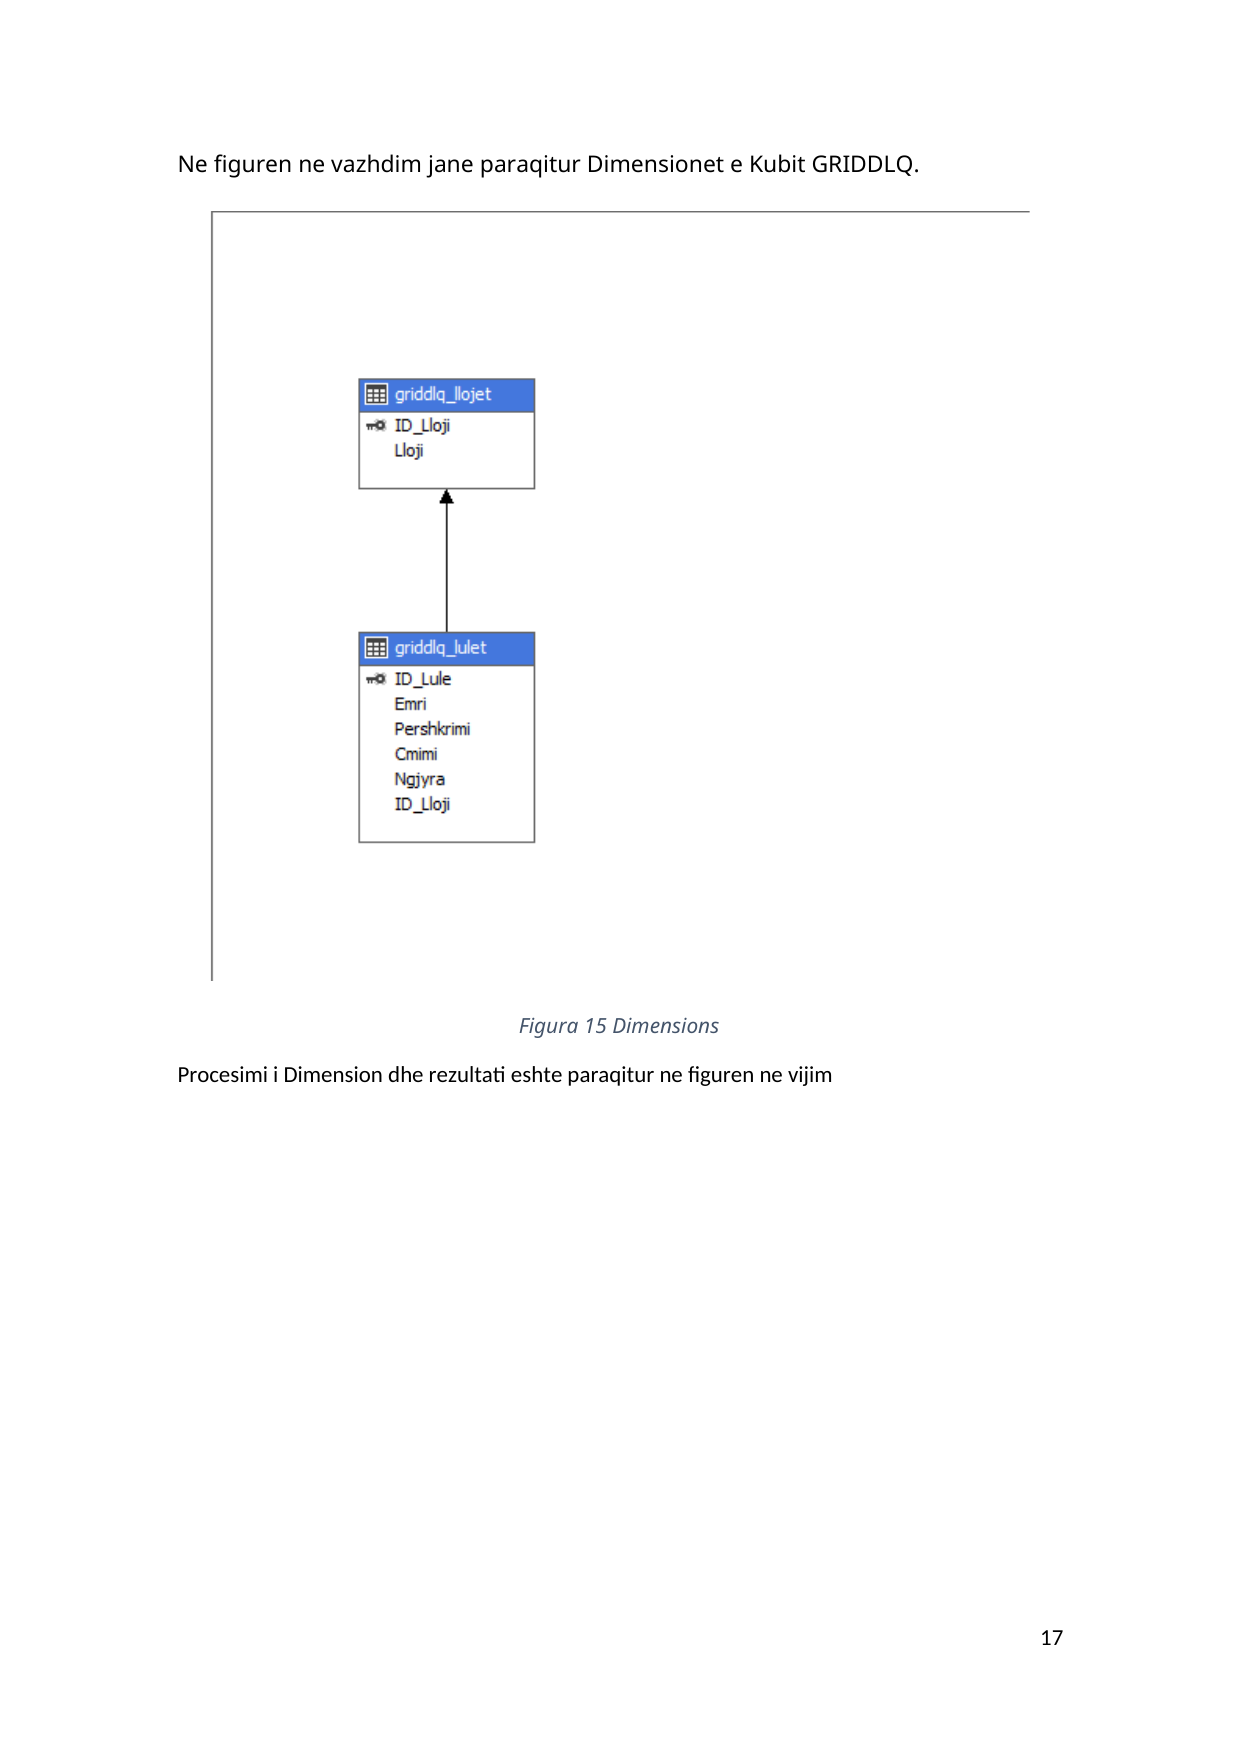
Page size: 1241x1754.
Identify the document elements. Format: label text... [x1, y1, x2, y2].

text Figura 15 Dimensions [177, 1011, 1063, 1039]
picture [210, 211, 1030, 981]
text Procesimi i Dimension dhe rezultati eshte paraqitur ne figuren ne vijim [177, 1060, 1063, 1088]
text Ne figuren ne vazhdim jane paraqitur Dimensionet e Kubit GRIDDLQ. [177, 148, 1063, 179]
